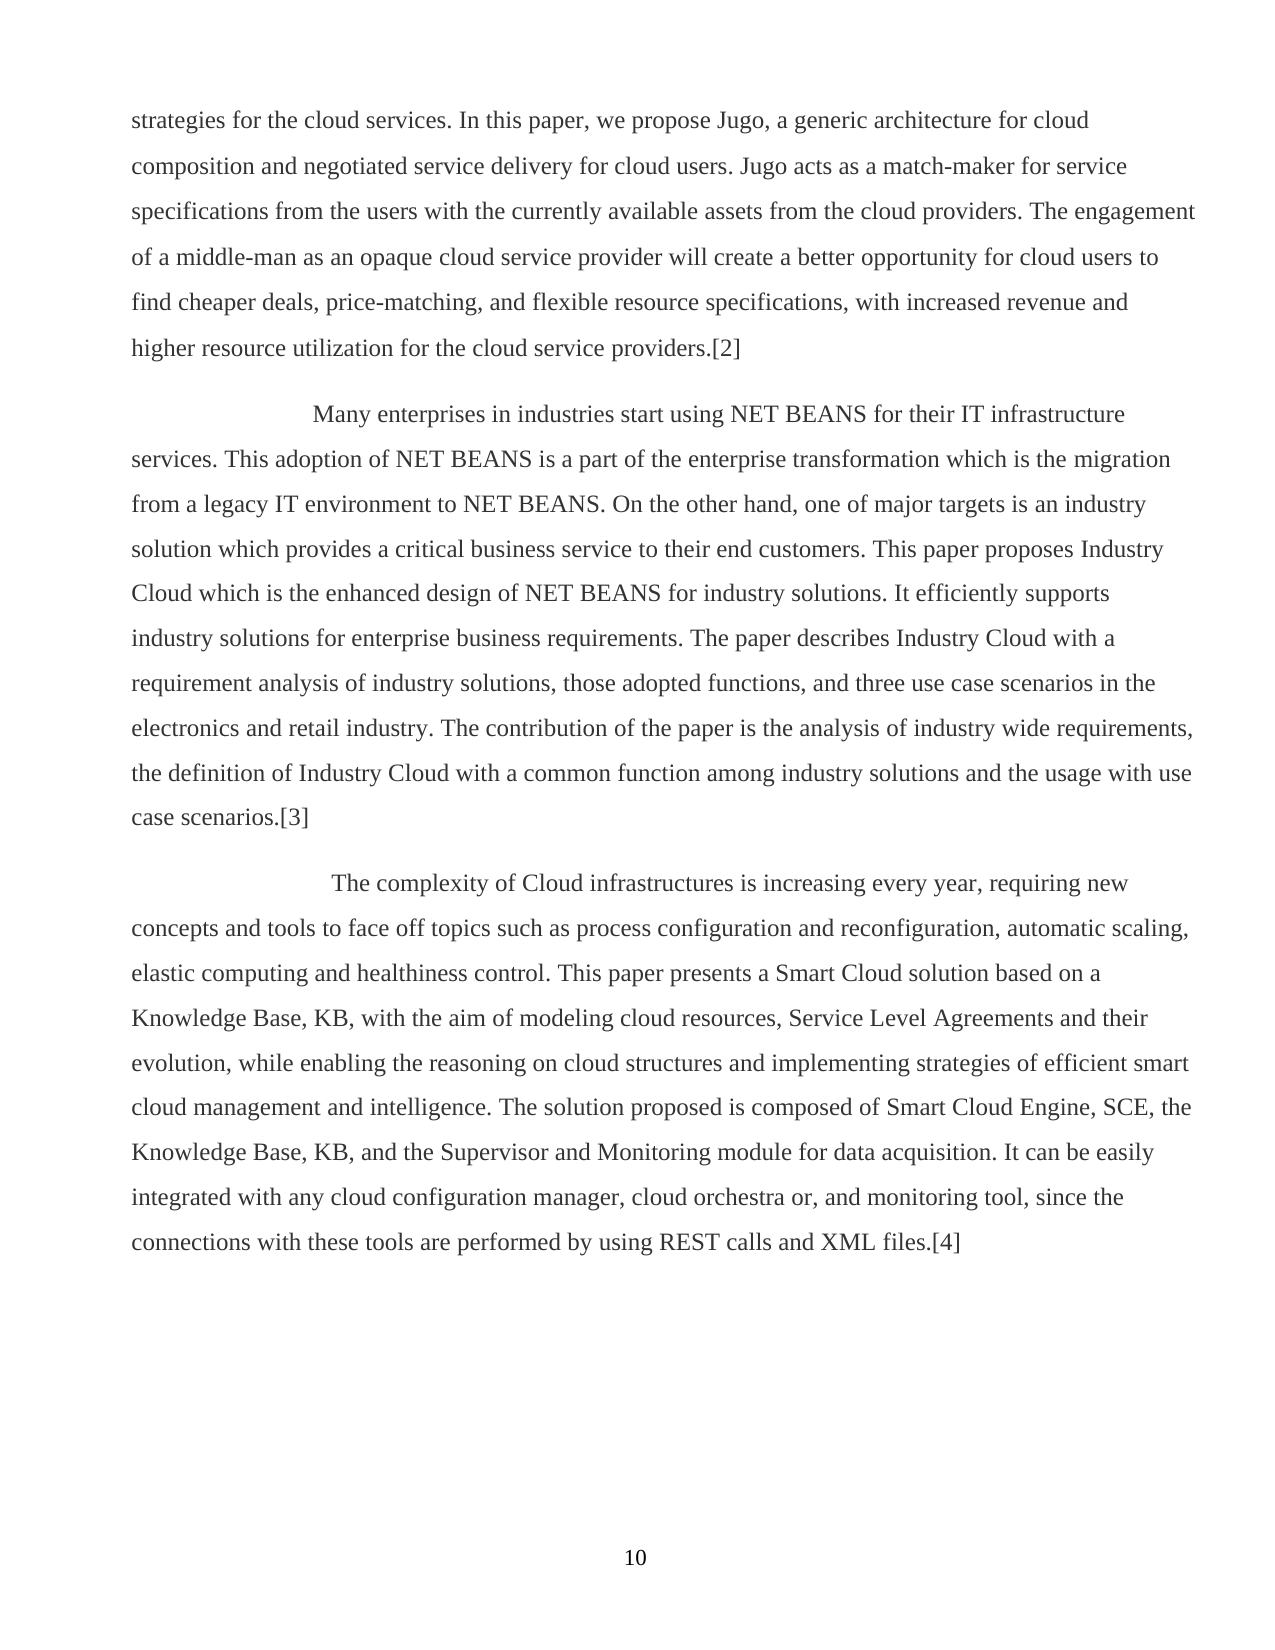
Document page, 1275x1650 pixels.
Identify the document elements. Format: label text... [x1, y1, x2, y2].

text The complexity of Cloud infrastructures is increasing every year, requiring new concepts and tools to face off topics such as process configuration and reconfiguration, automatic scaling, elastic computing and healthiness control. This paper presents a Smart Cloud solution based on a Knowledge Base, KB, with the aim of modeling cloud resources, Service Level Agreements and their evolution, while enabling the reasoning on cloud structures and implementing strategies of efficient smart cloud management and intelligence. The solution proposed is composed of Smart Cloud Engine, SCE, the Knowledge Base, KB, and the Supervisor and Monitoring module for data acquisition. It can be easily integrated with any cloud configuration manager, cloud orchestra or, and monitoring tool, since the connections with these tools are performed by using REST calls and XML files.[4] [131, 868, 1192, 1256]
text Many enterprises in industries start using NET BEANS for their IT infrastructure services. This adoption of NET BEANS is a part of the enterprise transformation which is the migration from a legacy IT environment to NET BEANS. On the other hand, one of major targets is an industry solution which provides a critical business service to their end customers. This paper proposes Industry Cloud which is the enhanced design of NET BEANS for industry solutions. It efficiently supports industry solutions for enterprise business requirements. The paper describes Industry Cloud with a requirement analysis of industry solutions, those adopted functions, and three use case scenarios in the electronics and retail industry. The contribution of the paper is the analysis of industry wide requirements, the definition of Industry Cloud with a common function among industry solutions and the usage with use case scenarios.[3] [131, 399, 1194, 831]
text strategies for the cloud services. In this paper, we propose Jugo, a generic architecture for cloud composition and negotiated service delivery for cloud users. Jugo acts as a match-maker for service specifications from the users with the currently available assets from the cloud providers. The engagement of a middle-man as an opaque cloud service provider will create a better opportunity for cloud users to find cheaper deals, price-matching, and flexible resource specifications, with increased revenue and higher resource utilization for the cloud service providers.[2] [131, 106, 1198, 361]
